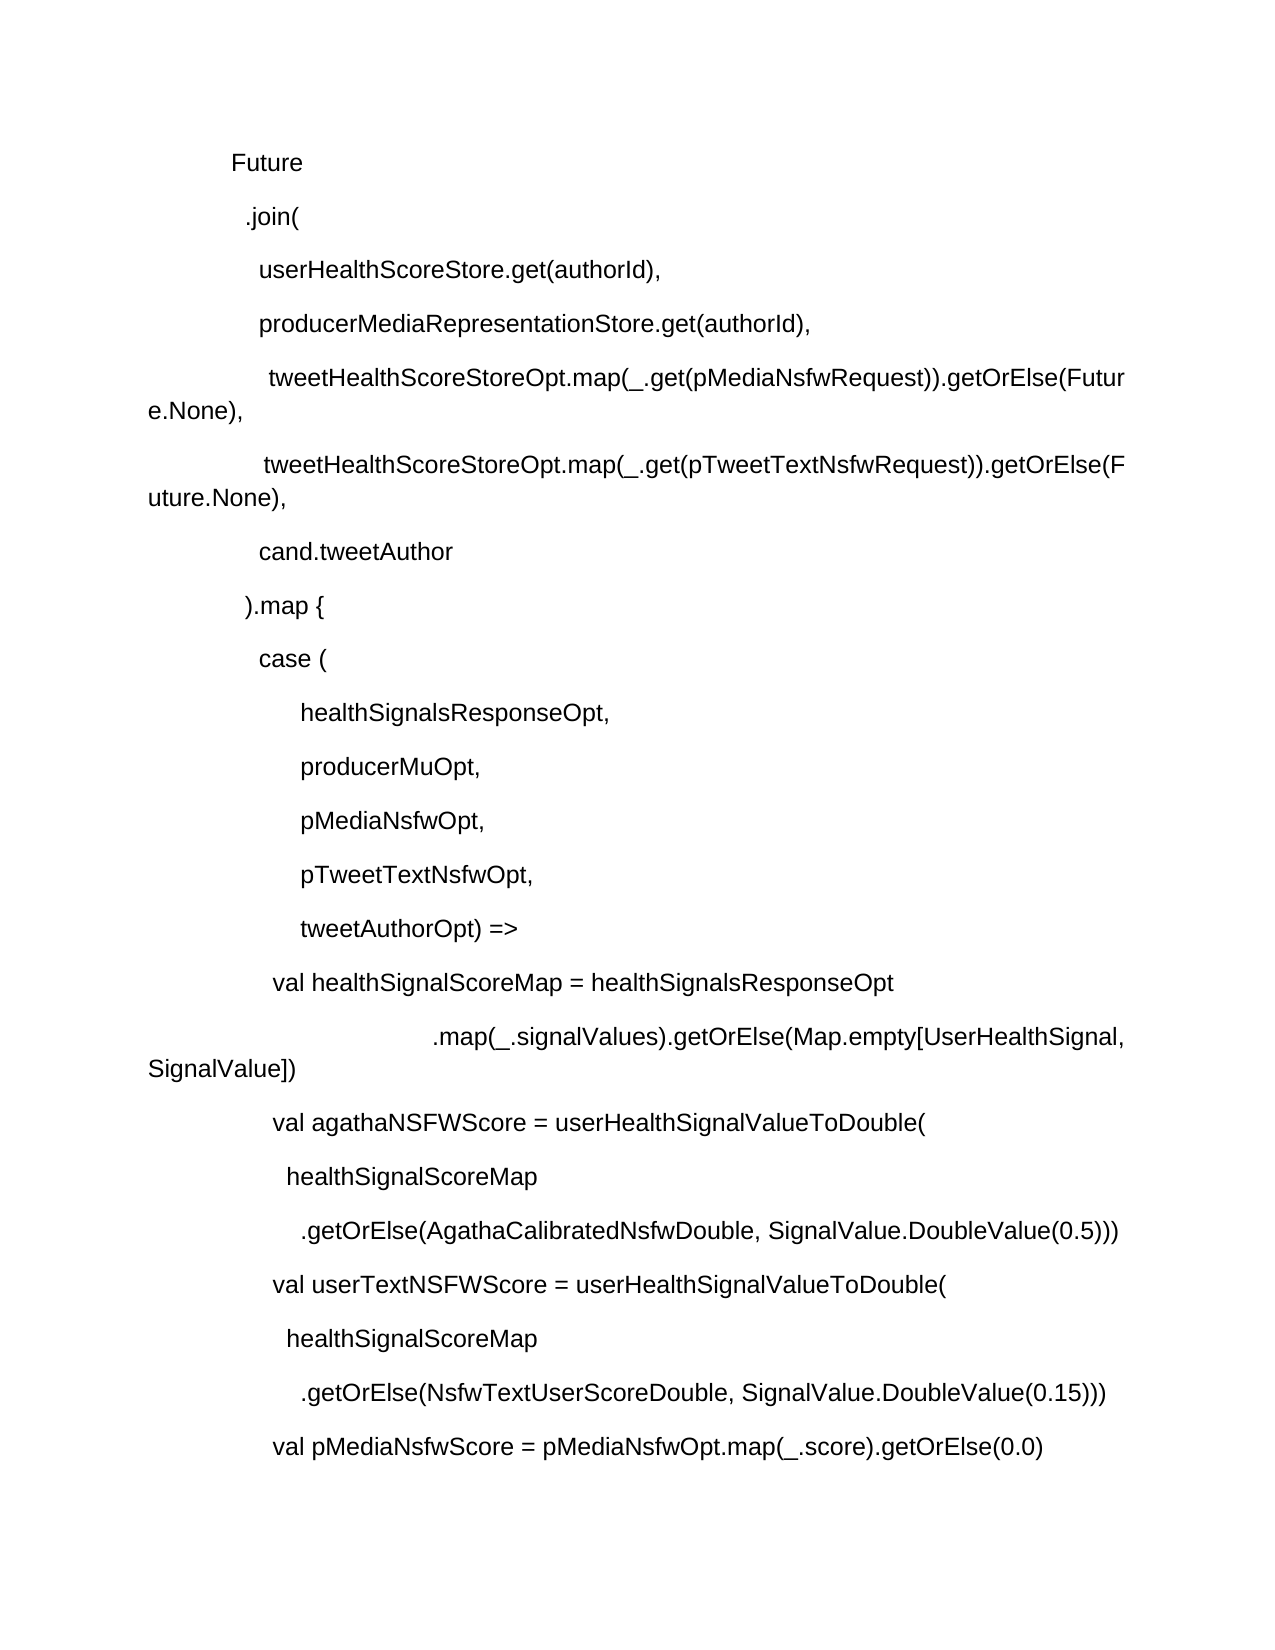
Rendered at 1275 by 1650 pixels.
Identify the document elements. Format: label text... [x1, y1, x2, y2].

text tweetHealthScoreStoreOpt.map(_.get(pMediaNsfwRequest)).getOrElse(Future.None), [148, 363, 1127, 425]
text val healthSignalScoreMap = healthSignalsResponseOpt [148, 968, 1127, 996]
text tweetAuthorOpt) => [148, 914, 1127, 942]
text pMediaNsfwOpt, [148, 806, 1127, 835]
text ).map { [148, 591, 1127, 619]
text .map(_.signalValues).getOrElse(Map.empty[UserHealthSignal, SignalValue]) [148, 1021, 1127, 1083]
text val userTextNSFWScore = userHealthSignalValueToDouble( [148, 1270, 1127, 1299]
text producerMuOpt, [148, 752, 1127, 781]
text .getOrElse(AgathaCalibratedNsfwDouble, SignalValue.DoubleValue(0.5))) [148, 1216, 1127, 1245]
text pTweetTextNsfwOpt, [148, 860, 1127, 889]
text val agathaNSFWScore = userHealthSignalValueToDouble( [148, 1108, 1127, 1137]
text Future [148, 148, 1127, 176]
text val pMediaNsfwScore = pMediaNsfwOpt.map(_.score).getOrElse(0.0) [148, 1431, 1127, 1460]
text healthSignalScoreMap [148, 1162, 1127, 1191]
text case ( [148, 644, 1127, 673]
text healthSignalsResponseOpt, [148, 698, 1127, 727]
text .join( [148, 201, 1127, 230]
text tweetHealthScoreStoreOpt.map(_.get(pTweetTextNsfwRequest)).getOrElse(Future.None), [148, 450, 1127, 512]
text cand.tweetAuthor [148, 537, 1127, 566]
text userHealthScoreStore.get(authorId), [148, 255, 1127, 284]
text .getOrElse(NsfwTextUserScoreDouble, SignalValue.DoubleValue(0.15))) [148, 1378, 1127, 1406]
text healthSignalScoreMap [148, 1324, 1127, 1352]
text producerMediaRepresentationStore.get(authorId), [148, 309, 1127, 338]
